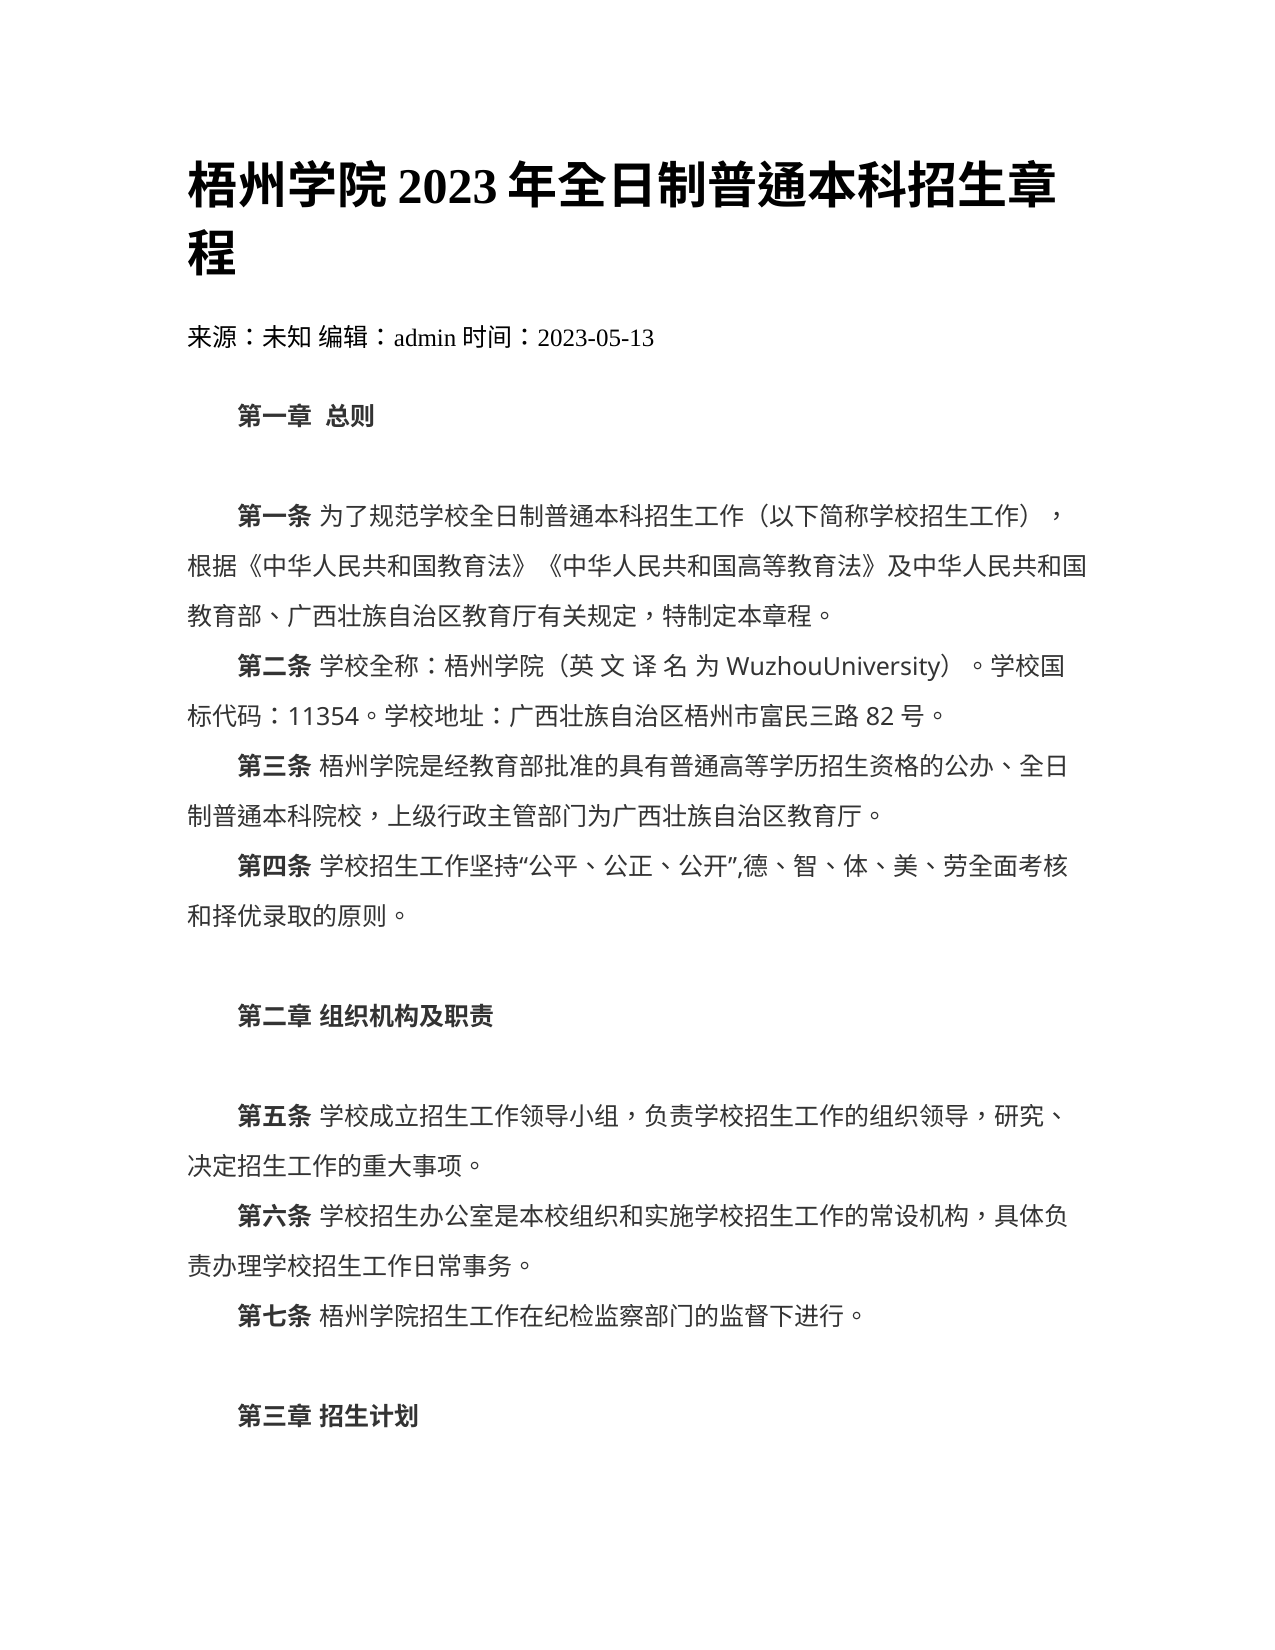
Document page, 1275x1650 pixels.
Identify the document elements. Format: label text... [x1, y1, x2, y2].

text 第一章 总则 [187, 383, 1087, 433]
text 第二条 学校全称：梧州学院（英 文 译 名 为 WuzhouUniversity）。学校国标代码：11354。学校地址：广西壮族自治区梧州市富民三路 82 号。 [187, 633, 1087, 733]
text 第一条 为了规范学校全日制普通本科招生工作（以下简称学校招生工作），根据《中华人民共和国教育法》《中华人民共和国高等教育法》及中华人民共和国教育部、广西壮族自治区教育厅有关规定，特制定本章程。 [187, 483, 1087, 633]
text 来源：未知 编辑：admin 时间：2023-05-13 [187, 320, 1087, 354]
subtitle 梧州学院2023年全日制普通本科招生章程 [187, 150, 1087, 286]
text 第二章 组织机构及职责 [187, 983, 1087, 1033]
text 第六条 学校招生办公室是本校组织和实施学校招生工作的常设机构，具体负责办理学校招生工作日常事务。 [187, 1183, 1087, 1283]
text 第三条 梧州学院是经教育部批准的具有普通高等学历招生资格的公办、全日制普通本科院校，上级行政主管部门为广西壮族自治区教育厅。 [187, 733, 1087, 833]
text 第三章 招生计划 [187, 1383, 1087, 1433]
text 第七条 梧州学院招生工作在纪检监察部门的监督下进行。 [187, 1283, 1087, 1333]
text 第四条 学校招生工作坚持“公平、公正、公开”,德、智、体、美、劳全面考核和择优录取的原则。 [187, 833, 1087, 933]
text 第五条 学校成立招生工作领导小组，负责学校招生工作的组织领导，研究、决定招生工作的重大事项。 [187, 1083, 1087, 1183]
